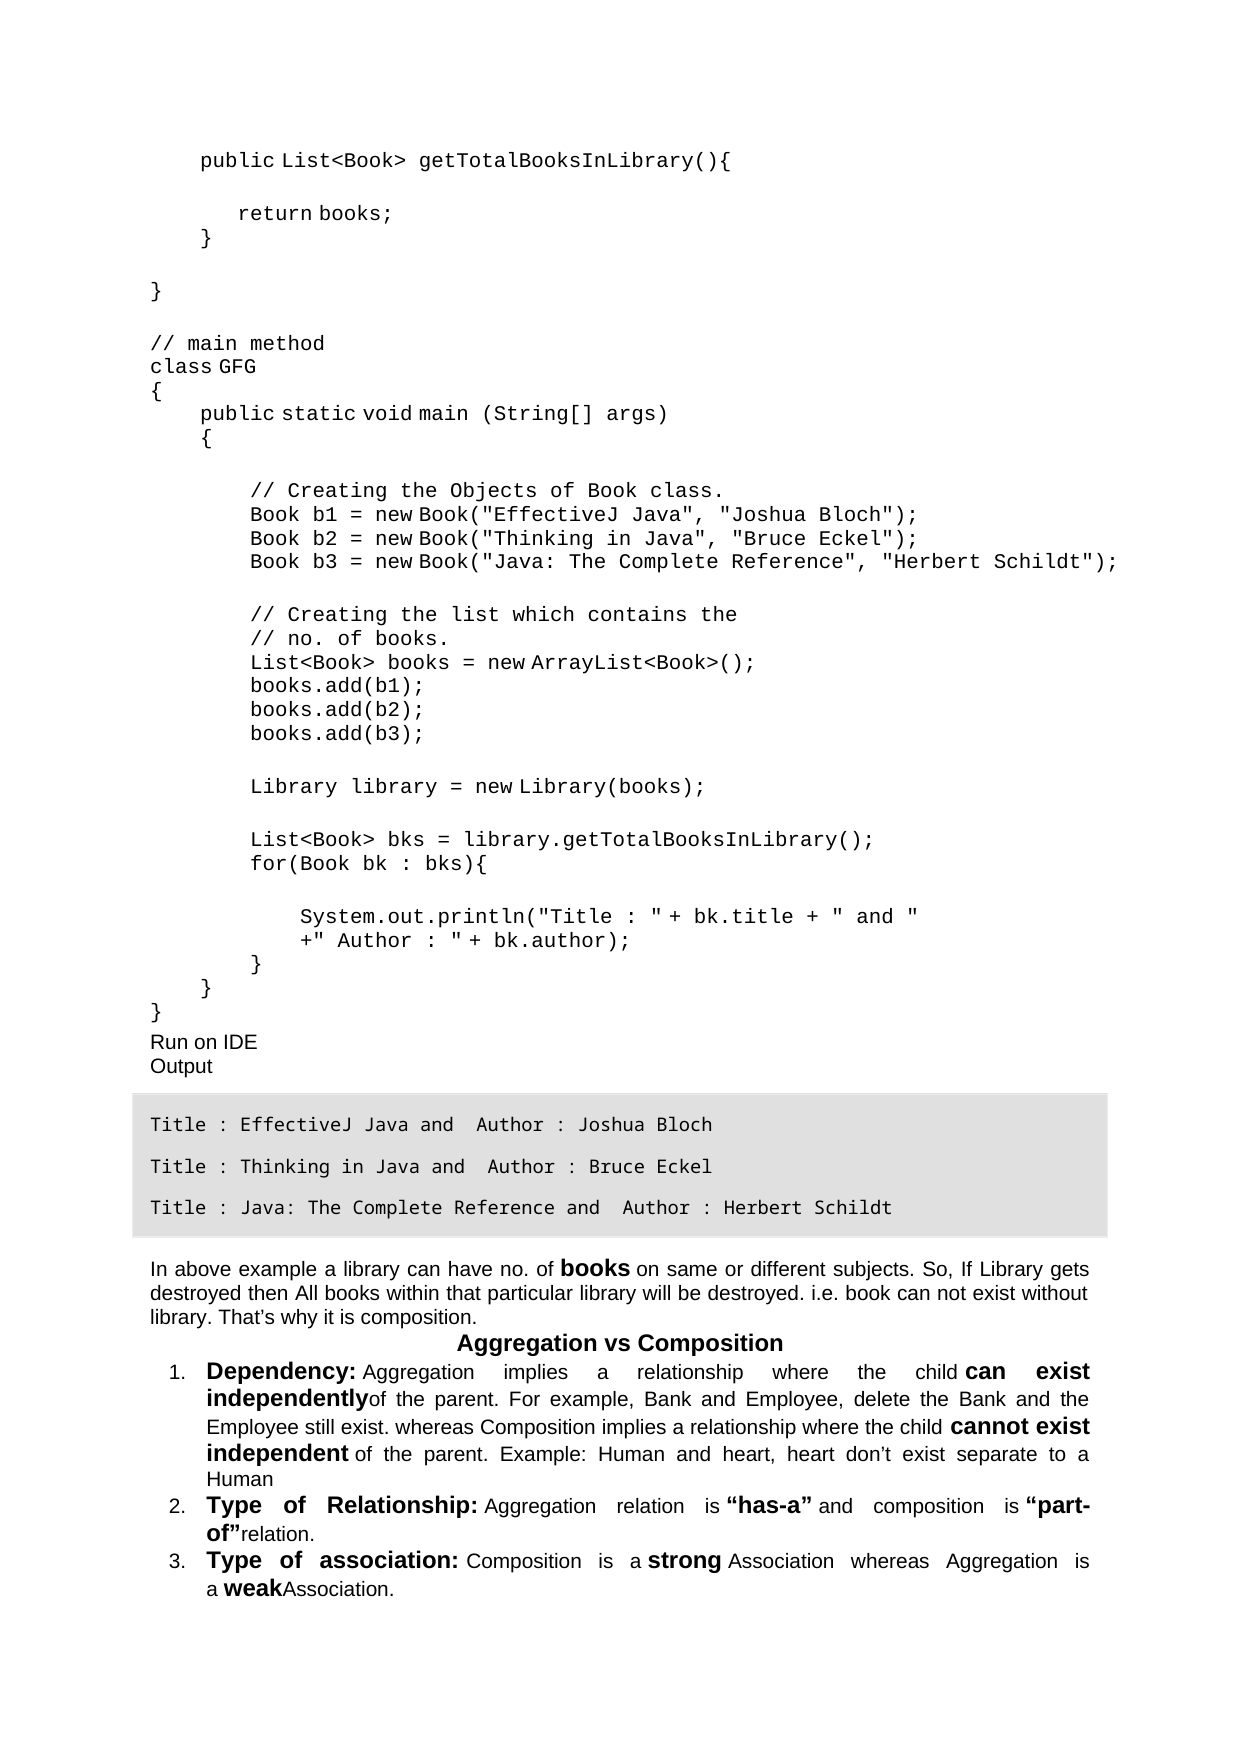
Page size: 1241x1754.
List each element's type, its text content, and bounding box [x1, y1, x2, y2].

text Title : Thinking in Java and Author : Bruce Eckel [133, 1135, 1107, 1176]
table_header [150, 150, 1156, 1024]
list Type of association: Composition is a strong Association whereas Aggregation is a weakAssociation. [169, 1546, 1090, 1601]
text Title : Java: The Complete Reference and Author : Herbert Schildt [133, 1176, 1107, 1236]
text Output [150, 1054, 1090, 1078]
text Aggregation vs Composition [150, 1329, 1090, 1357]
list Type of Relationship: Aggregation relation is “has-a” and composition is “part-of”relation. [169, 1491, 1090, 1546]
text Title : EffectiveJ Java and Author : Joshua Bloch [133, 1095, 1107, 1135]
list Dependency: Aggregation implies a relationship where the child can exist independentlyof the parent. For example, Bank and Employee, delete the Bank and the Employee still exist. whereas Composition implies a relationship where the child cannot exist independent of the parent. Example: Human and heart, heart don’t exist separate to a Human [169, 1357, 1090, 1491]
text Run on IDE [150, 1024, 1090, 1054]
text In above example a library can have no. of books on same or different subjects. So, If Library gets destroyed then All books within that particular library will be destroyed. i.e. book can not exist without library. That’s why it is composition. [150, 1253, 1090, 1329]
